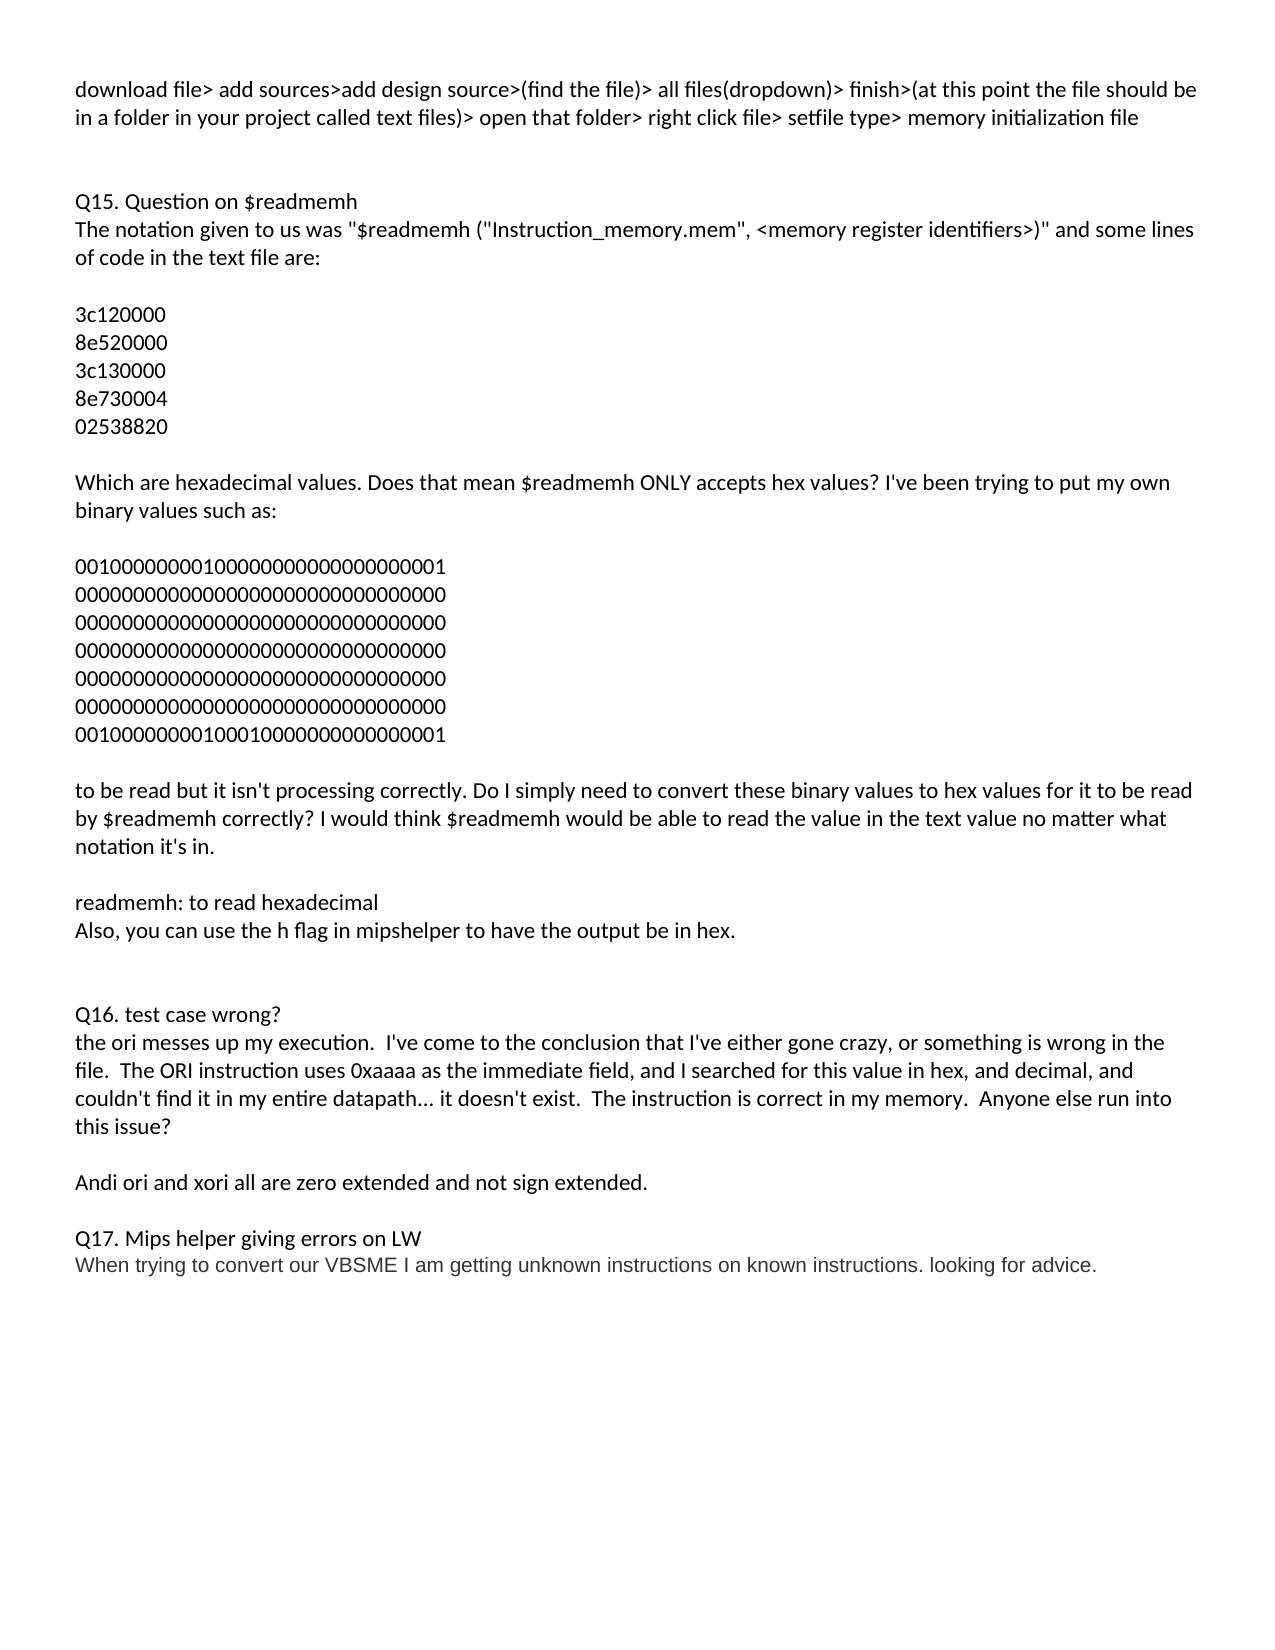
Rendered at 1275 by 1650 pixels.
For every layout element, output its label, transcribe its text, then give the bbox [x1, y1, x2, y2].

text Which are hexadecimal values. Does that mean $readmemh ONLY accepts hex values? I've been trying to put my own binary values such as: [75, 468, 1200, 524]
text to be read but it isn't processing correctly. Do I simply need to convert these binary values to hex values for it to be read by $readmemh correctly? I would think $readmemh would be able to read the value in the text value no matter what notation it's in. [75, 776, 1200, 860]
text download file> add sources>add design source>(find the file)> all files(dropdown)> finish>(at this point the file should be in a folder in your project called text files)> open that folder> right click file> setfile type> memory initialization file [75, 75, 1200, 131]
text the ori messes up my execution. I've come to the conclusion that I've either gone crazy, or something is wrong in the file. The ORI instruction uses 0xaaaa as the immediate field, and I searched for this value in hex, and decimal, and couldn't find it in my entire datapath... it doesn't exist. The instruction is correct in my memory. Anyone else run into this issue? [75, 1028, 1200, 1141]
text Q15. Question on $readmemh [75, 187, 1200, 215]
text 02538820 [75, 412, 1200, 440]
text 00000000000000000000000000000000 [75, 692, 1200, 720]
text When trying to convert our VBSME I am getting unknown instructions on known instructions. looking for advice. [75, 1253, 1200, 1277]
text 00000000000000000000000000000000 [75, 664, 1200, 692]
text 00100000000100000000000000000001 [75, 552, 1200, 580]
text 00000000000000000000000000000000 [75, 608, 1200, 636]
text Also, you can use the h flag in mipshelper to have the output be in hex. [75, 916, 1200, 944]
text 3c120000 [75, 300, 1200, 328]
text 8e730004 [75, 384, 1200, 412]
text 00000000000000000000000000000000 [75, 580, 1200, 608]
text 8e520000 [75, 328, 1200, 356]
text 00000000000000000000000000000000 [75, 636, 1200, 664]
text Q17. Mips helper giving errors on LW [75, 1224, 1200, 1253]
text 3c130000 [75, 356, 1200, 384]
text The notation given to us was "$readmemh ("Instruction_memory.mem", <memory register identifiers>)" and some lines of code in the text file are: [75, 215, 1200, 271]
text 00100000000100010000000000000001 [75, 720, 1200, 748]
text Q16. test case wrong? [75, 1000, 1200, 1028]
text Andi ori and xori all are zero extended and not sign extended. [75, 1168, 1200, 1197]
text readmemh: to read hexadecimal [75, 888, 1200, 916]
